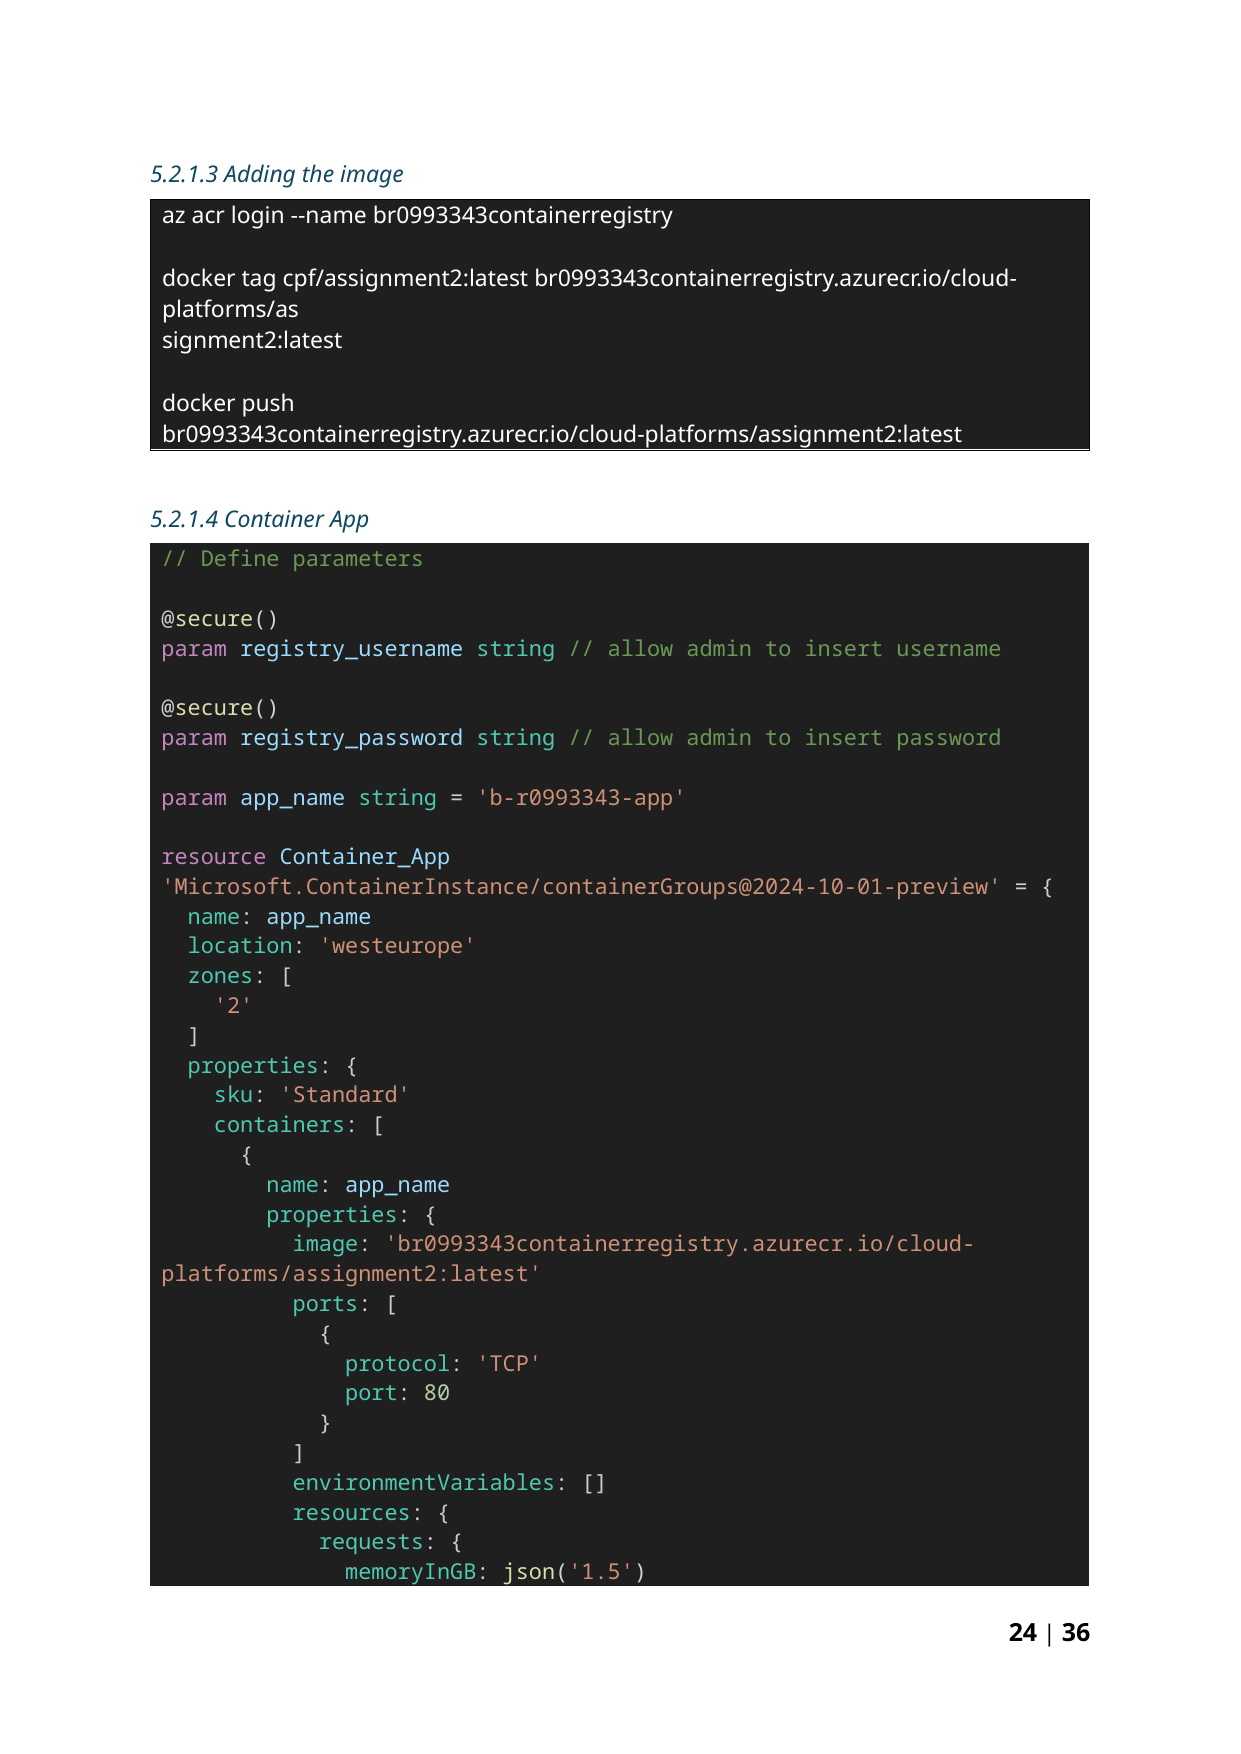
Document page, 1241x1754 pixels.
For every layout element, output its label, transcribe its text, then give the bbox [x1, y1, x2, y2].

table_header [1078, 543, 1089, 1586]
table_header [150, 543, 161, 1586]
subtitle 5.2.1.3 Adding the image [150, 158, 1090, 189]
table_header az acr login --name br0993343containerregistry docker tag cpf/assignment2:latest br0993343containerregistry.azurecr.io/cloud-platforms/as signment2:latest docker push br0993343containerregistry.azurecr.io/cloud-platforms/assignment2:latest [151, 200, 1089, 449]
subtitle 5.2.1.4 Container App [150, 503, 1090, 534]
